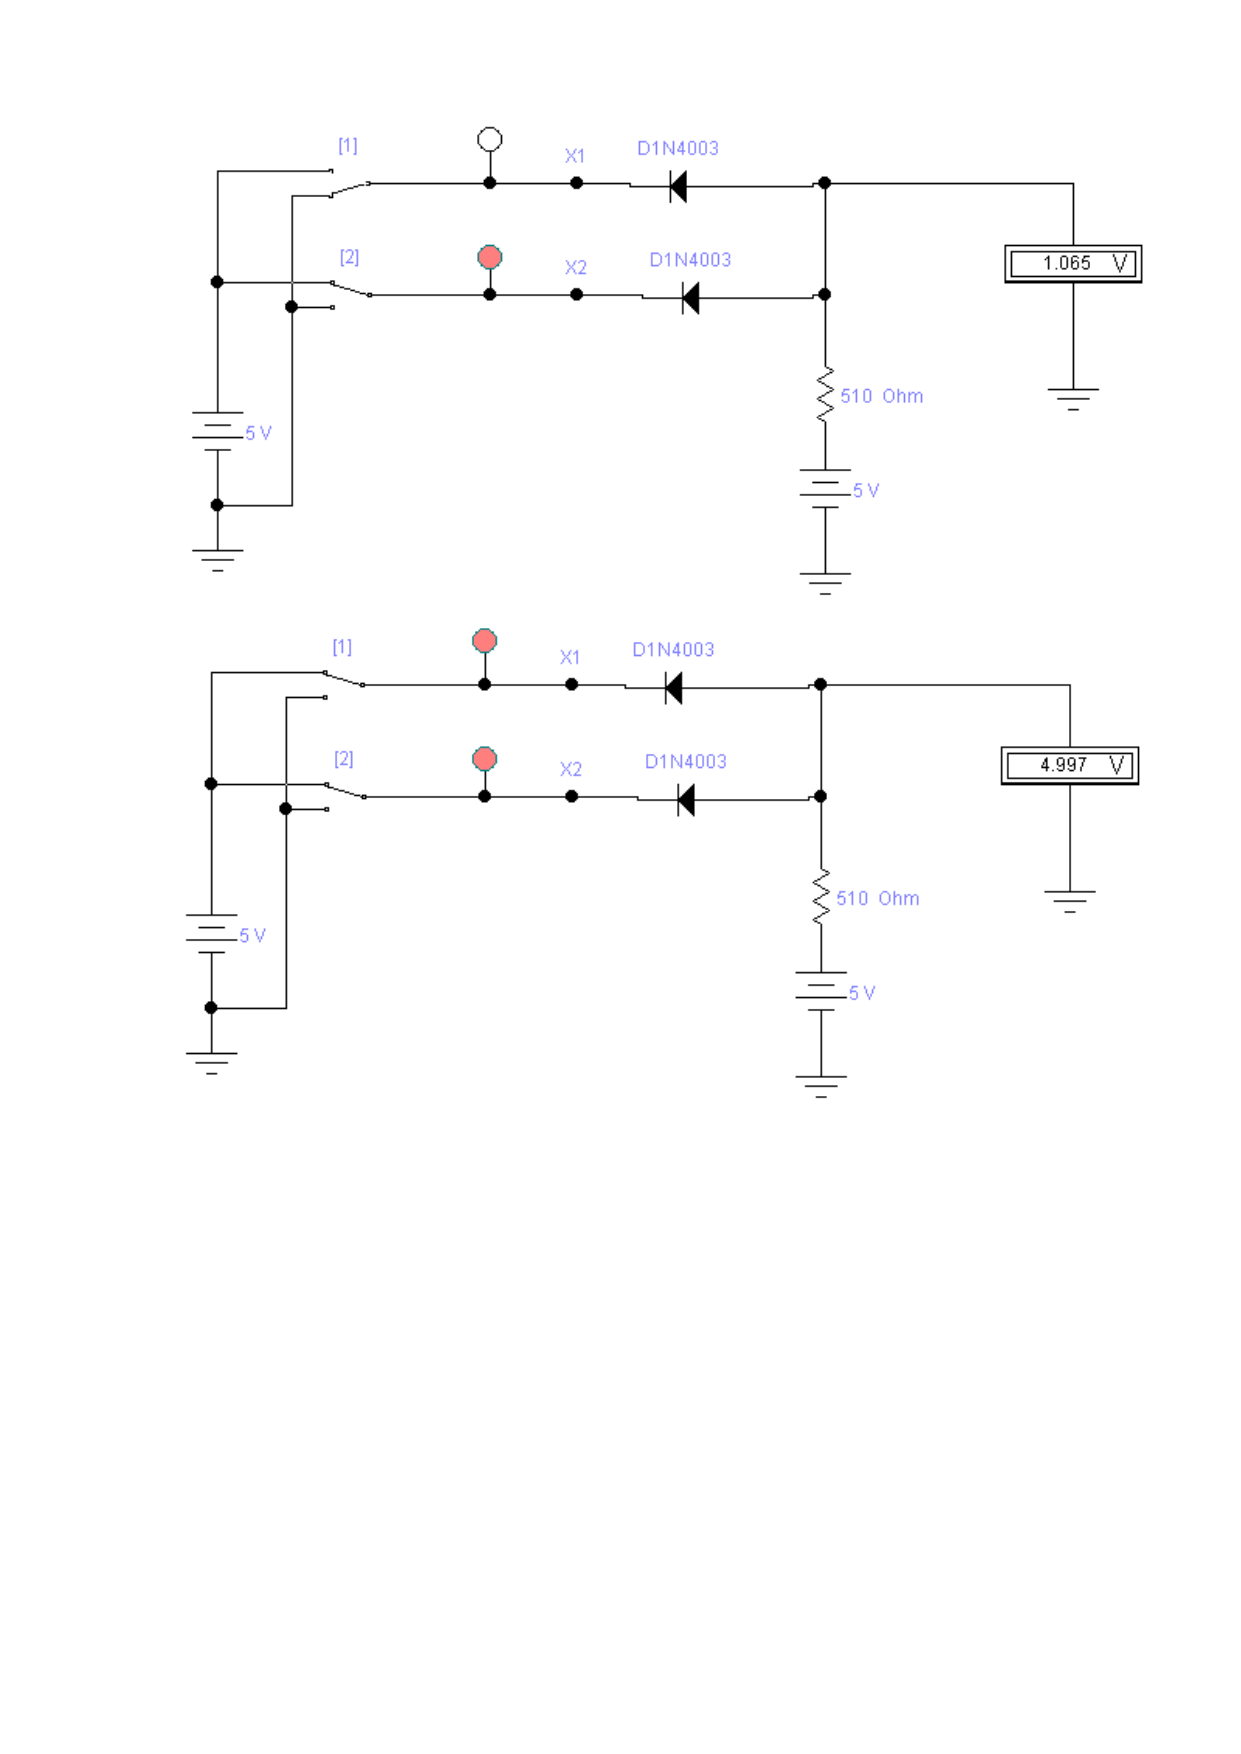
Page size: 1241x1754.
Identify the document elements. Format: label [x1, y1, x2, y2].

picture [177, 118, 1152, 609]
picture [177, 613, 1152, 1109]
